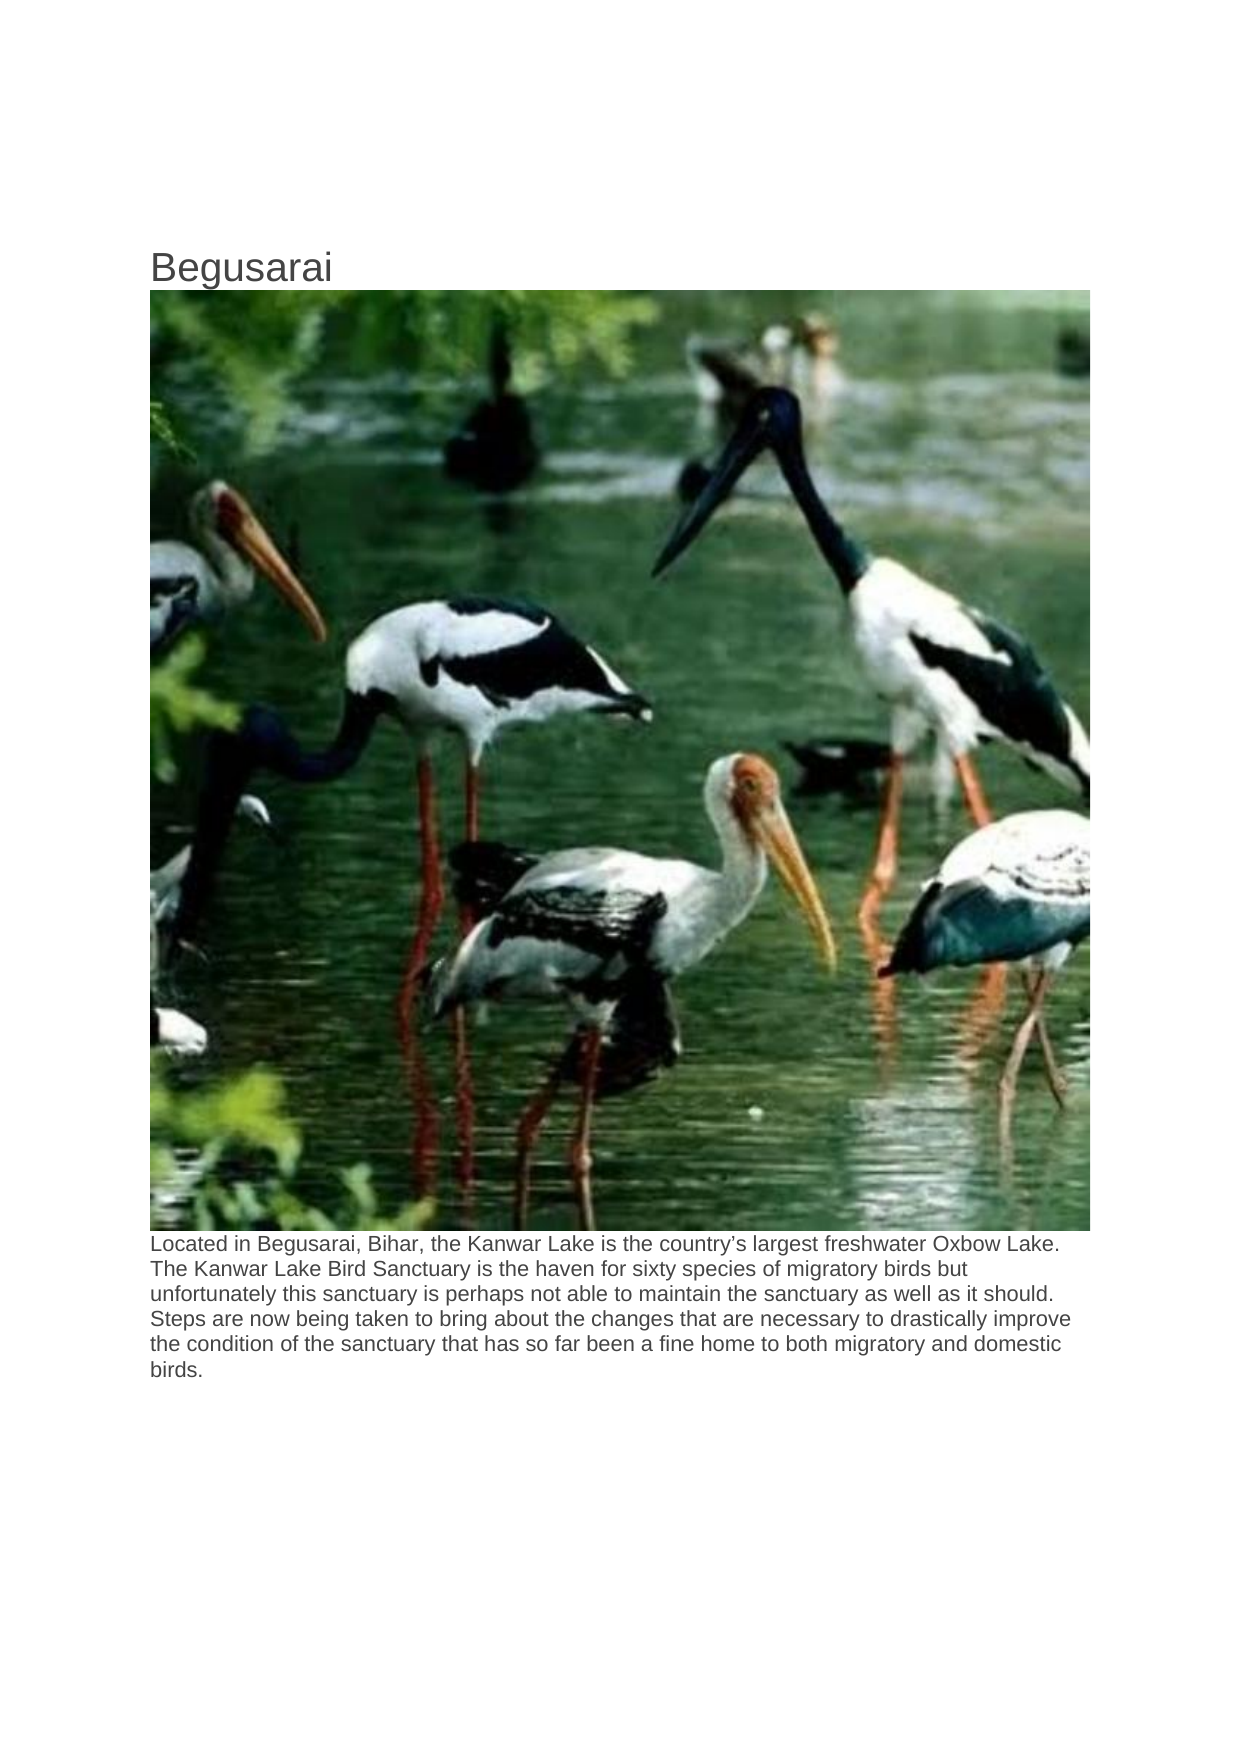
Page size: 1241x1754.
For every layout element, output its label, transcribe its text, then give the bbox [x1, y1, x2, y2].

picture [150, 290, 1091, 1231]
text Begusarai [150, 243, 1090, 290]
text Located in Begusarai, Bihar, the Kanwar Lake is the country’s largest freshwater Oxbow Lake. The Kanwar Lake Bird Sanctuary is the haven for sixty species of migratory birds but unfortunately this sanctuary is perhaps not able to maintain the sanctuary as well as it should. Steps are now being taken to bring about the changes that are necessary to drastically improve the condition of the sanctuary that has so far been a fine home to both migratory and domestic birds. [150, 1231, 1090, 1382]
